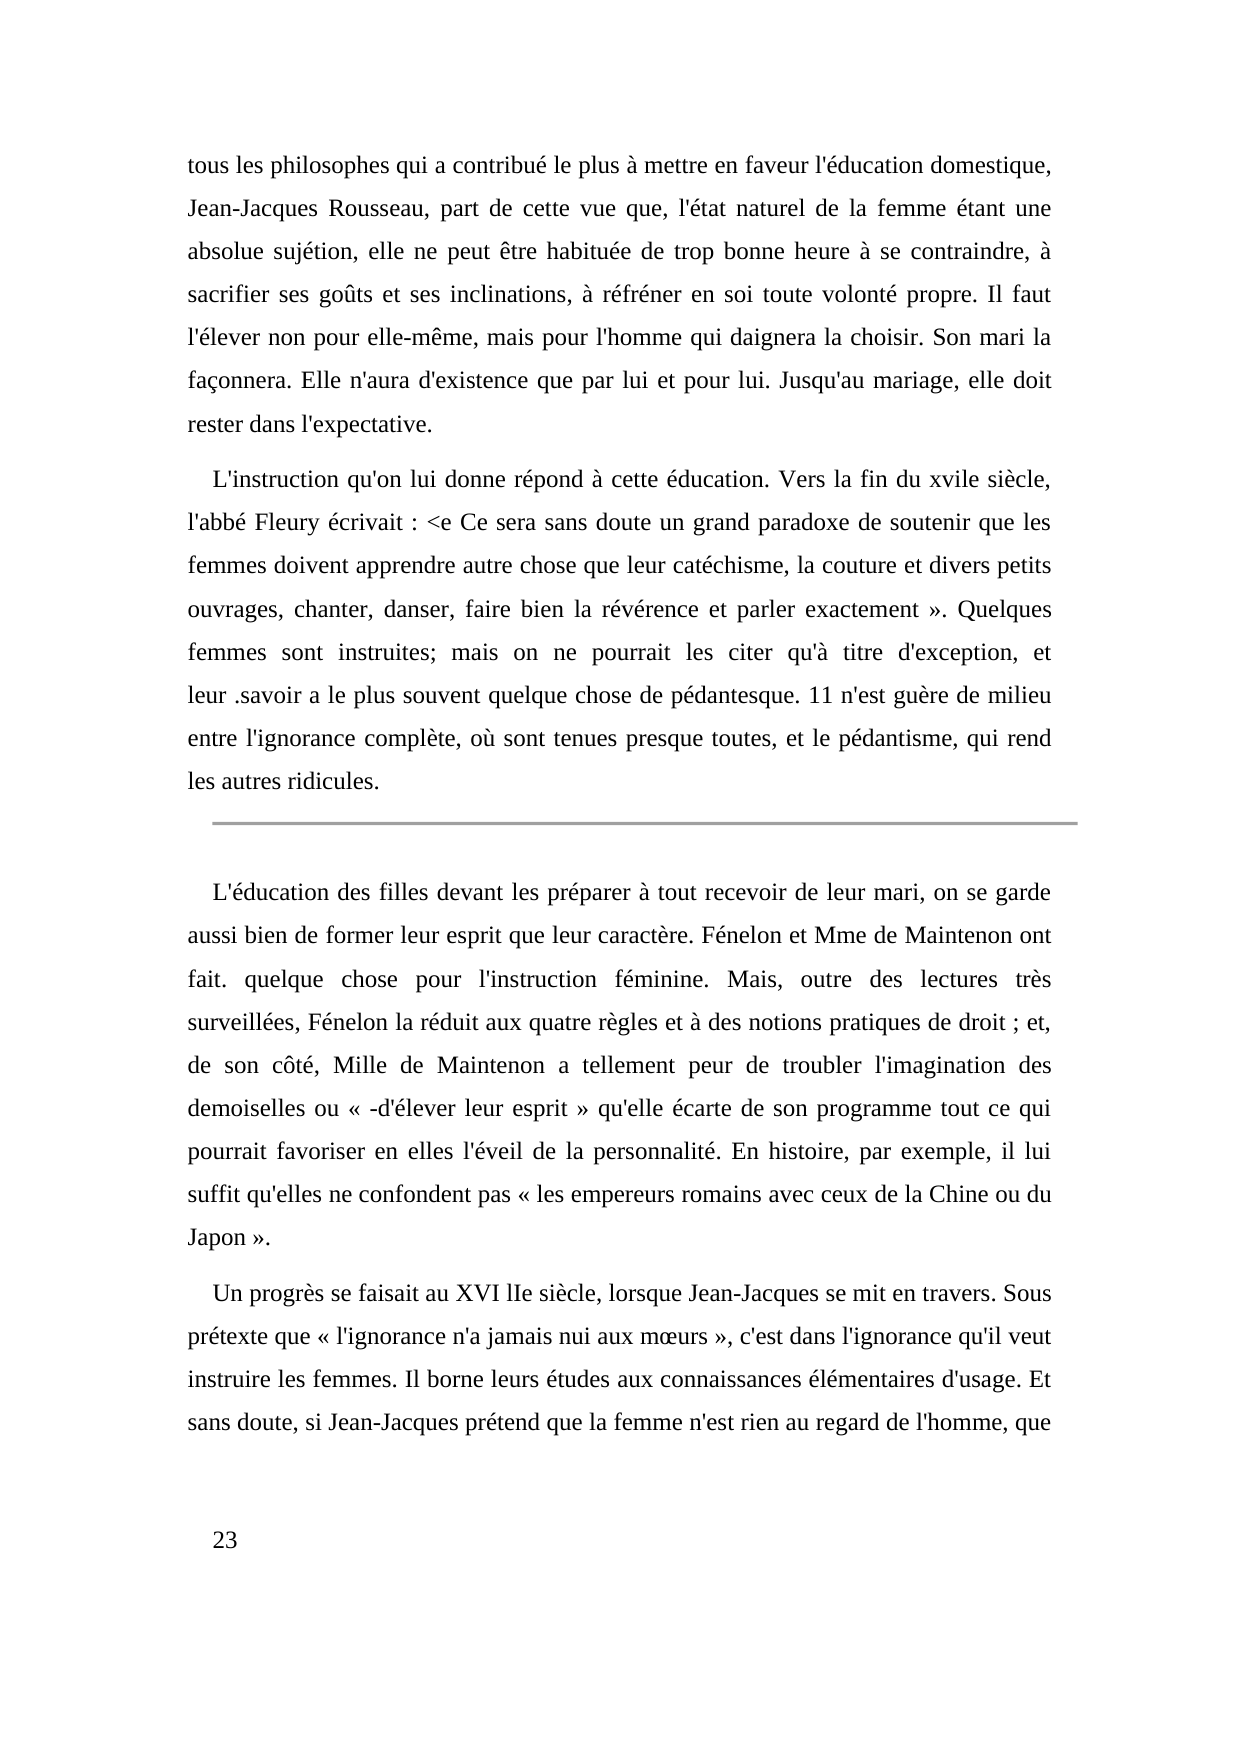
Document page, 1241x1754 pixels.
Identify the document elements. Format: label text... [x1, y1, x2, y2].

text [187, 1278, 1053, 1436]
text L'instruction qu'on lui donne répond à cette éducation. Vers la fin du xvile siècle, l'abbé Fleury écrivait : <e Ce sera sans doute un grand paradoxe de soutenir que les femmes doivent apprendre autre chose que leur catéchisme, la couture et divers petits ouvrages, chanter, danser, faire bien la révérence et parler exactement ». Quelques femmes sont instruites; mais on ne pourrait les citer qu'à titre d'exception, et leur .savoir a le plus souvent quelque chose de pédantesque. 11 n'est guère de milieu entre l'ignorance complète, où sont tenues presque toutes, et le pédantisme, qui rend les autres ridicules. [187, 464, 1053, 795]
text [187, 150, 1053, 437]
text L'éducation des filles devant les préparer à tout recevoir de leur mari, on se garde aussi bien de former leur esprit que leur caractère. Fénelon et Mme de Maintenon ont fait. quelque chose pour l'instruction féminine. Mais, outre des lectures très surveillées, Fénelon la réduit aux quatre règles et à des notions pratiques de droit ; et, de son côté, Mille de Maintenon a tellement peur de troubler l'imagination des demoiselles ou « -d'élever leur esprit » qu'elle écarte de son programme tout ce qui pourrait favoriser en elles l'éveil de la personnalité. En histoire, par exemple, il lui suffit qu'elles ne confondent pas « les empereurs romains avec ceux de la Chine ou du Japon ». [187, 877, 1053, 1251]
